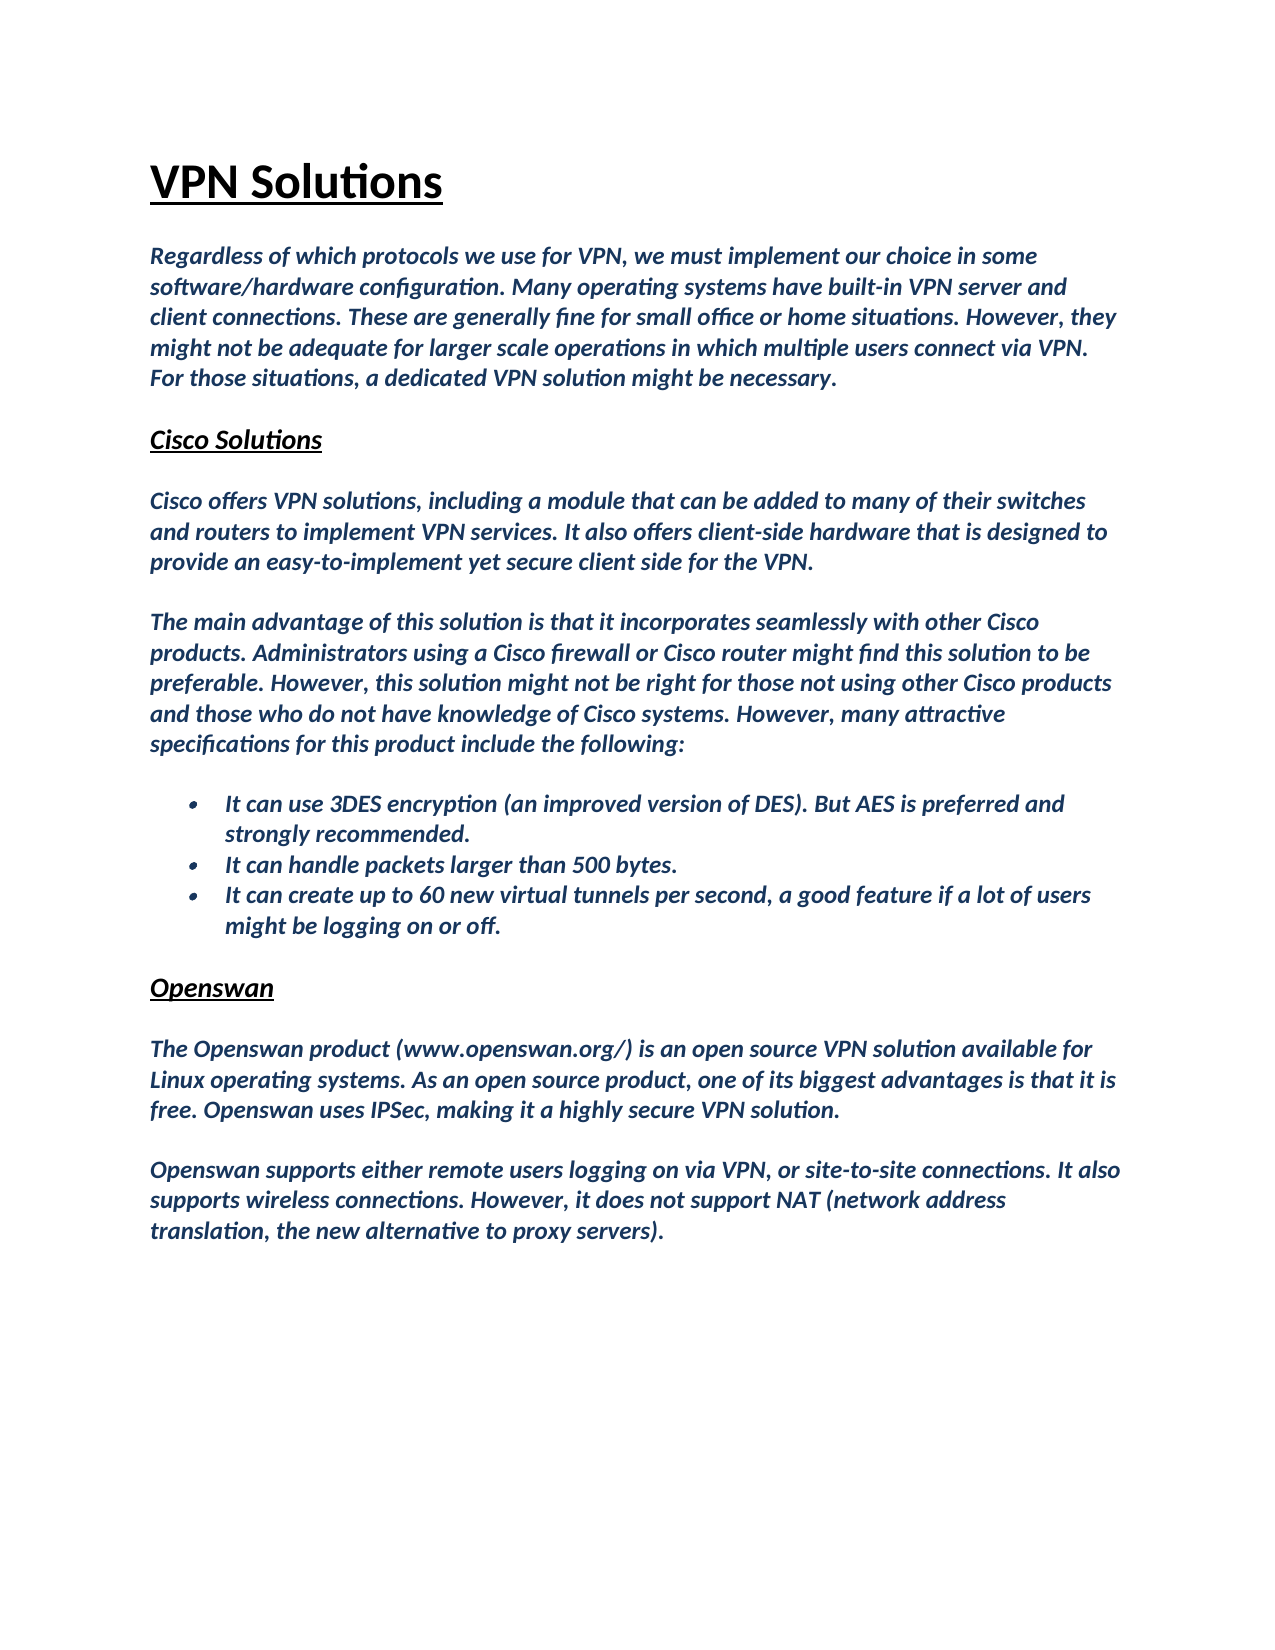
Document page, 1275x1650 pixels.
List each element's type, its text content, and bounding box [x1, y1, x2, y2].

list It can create up to 60 new virtual tunnels per second, a good feature if a lot of users might be logging on or off. [187, 879, 1125, 941]
text VPN Solutions [150, 150, 1125, 211]
text Cisco offers VPN solutions, including a module that can be added to many of their switches and routers to implement VPN services. It also offers client-side hardware that is designed to provide an easy-to-implement yet secure client side for the VPN. [150, 486, 1125, 577]
text The main advantage of this solution is that it incorporates seamlessly with other Cisco products. Administrators using a Cisco firewall or Cisco router might find this solution to be preferable. However, this solution might not be right for those not using other Cisco products and those who do not have knowledge of Cisco systems. However, many attractive specifications for this product include the following: [150, 606, 1125, 759]
text Openswan supports either remote users logging on via VPN, or site-to-site connections. It also supports wireless connections. However, it does not support NAT (network address translation, the new alternative to proxy servers). [150, 1154, 1125, 1246]
text The Openswan product (www.openswan.org/) is an open source VPN solution available for Linux operating systems. As an open source product, one of its biggest advantages is that it is free. Openswan uses IPSec, making it a highly secure VPN solution. [150, 1033, 1125, 1125]
list It can use 3DES encryption (an improved version of DES). But AES is preferred and strongly recommended. [187, 788, 1125, 849]
text Regardless of which protocols we use for VPN, we must implement our choice in some software/hardware configuration. Many operating systems have built-in VPN server and client connections. These are generally fine for small office or home situations. However, they might not be adequate for larger scale operations in which multiple users connect via VPN. For those situations, a dedicated VPN solution might be necessary. [150, 240, 1125, 393]
list It can handle packets larger than 500 bytes. [187, 849, 1125, 879]
text Openswan [150, 970, 1125, 1004]
text Cisco Solutions [150, 422, 1125, 456]
